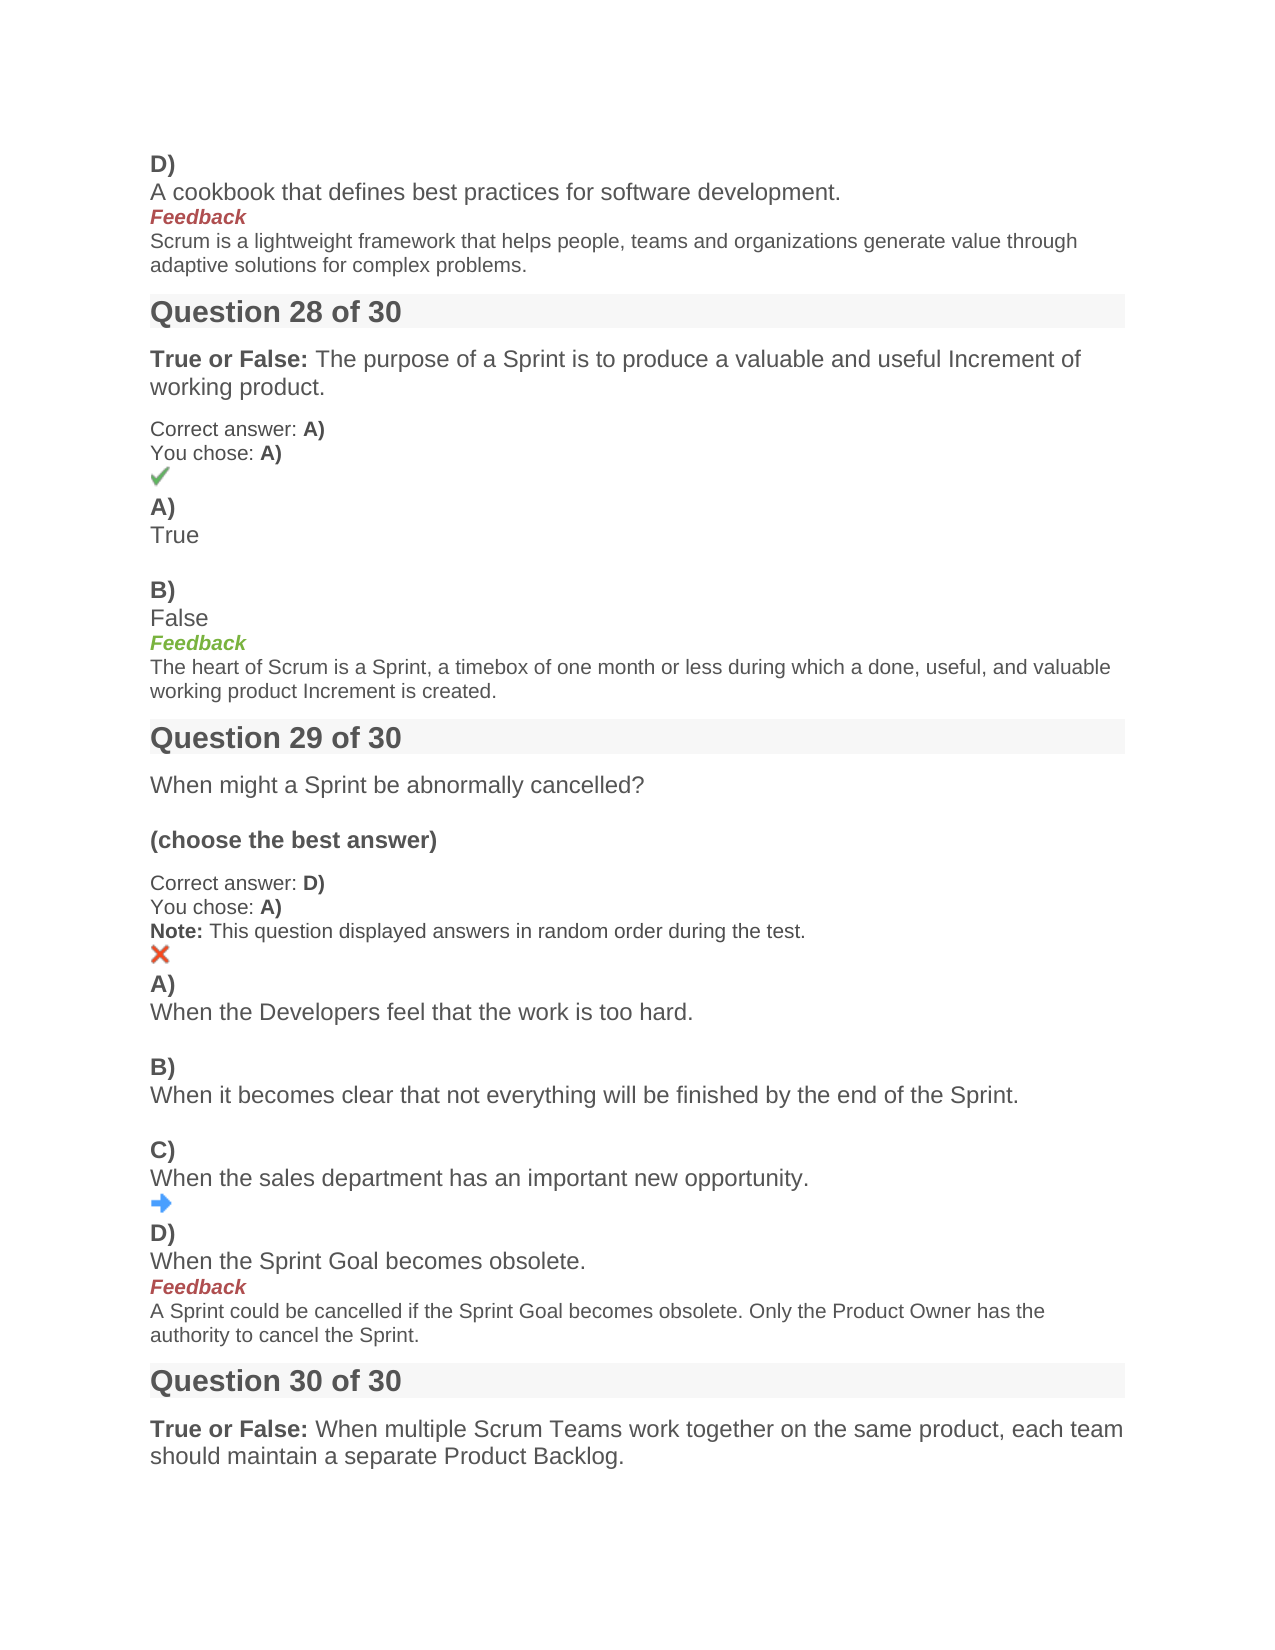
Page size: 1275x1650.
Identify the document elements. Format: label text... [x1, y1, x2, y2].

text A) [150, 493, 1125, 521]
text True or False: When multiple Scrum Teams work together on the same product, each team should maintain a separate Product Backlog. [150, 1414, 1125, 1470]
text When might a Sprint be abnormally cancelled? (choose the best answer) [150, 771, 1125, 854]
text When the Sprint Goal becomes obsolete. [150, 1247, 1125, 1274]
text When the sales department has an important new opportunity. [150, 1164, 1125, 1191]
text True or False: The purpose of a Sprint is to produce a valuable and useful Increment of working product. [150, 345, 1125, 400]
text Correct answer: A) You chose: A) [150, 417, 1125, 465]
text D) [150, 1219, 1125, 1247]
text Feedback [150, 205, 1125, 229]
picture [150, 1191, 173, 1216]
text D) [150, 150, 1125, 178]
text True [150, 521, 1125, 548]
picture [150, 942, 173, 967]
text A cookbook that defines best practices for software development. [150, 178, 1125, 205]
text Question 28 of 30 [150, 294, 1125, 328]
text A) [150, 970, 1125, 998]
text The heart of Scrum is a Sprint, a timebox of one month or less during which a done, useful, and valuable working product Increment is created. [150, 655, 1125, 703]
text Feedback [150, 1274, 1125, 1298]
text B) [150, 576, 1125, 603]
text Scrum is a lightweight framework that helps people, teams and organizations generate value through adaptive solutions for complex problems. [150, 229, 1125, 277]
text Correct answer: D) You chose: A) Note: This question displayed answers in random order during the test. [150, 871, 1125, 942]
text Question 29 of 30 [150, 719, 1125, 754]
text B) [150, 1053, 1125, 1081]
picture [150, 465, 173, 490]
text Feedback [150, 631, 1125, 655]
text A Sprint could be cancelled if the Sprint Goal becomes obsolete. Only the Product Owner has the authority to cancel the Sprint. [150, 1298, 1125, 1346]
text When it becomes clear that not everything will be finished by the end of the Sprint. [150, 1081, 1125, 1108]
text Question 30 of 30 [150, 1363, 1125, 1398]
text C) [150, 1136, 1125, 1164]
text False [150, 603, 1125, 631]
text When the Developers feel that the work is too hard. [150, 998, 1125, 1026]
